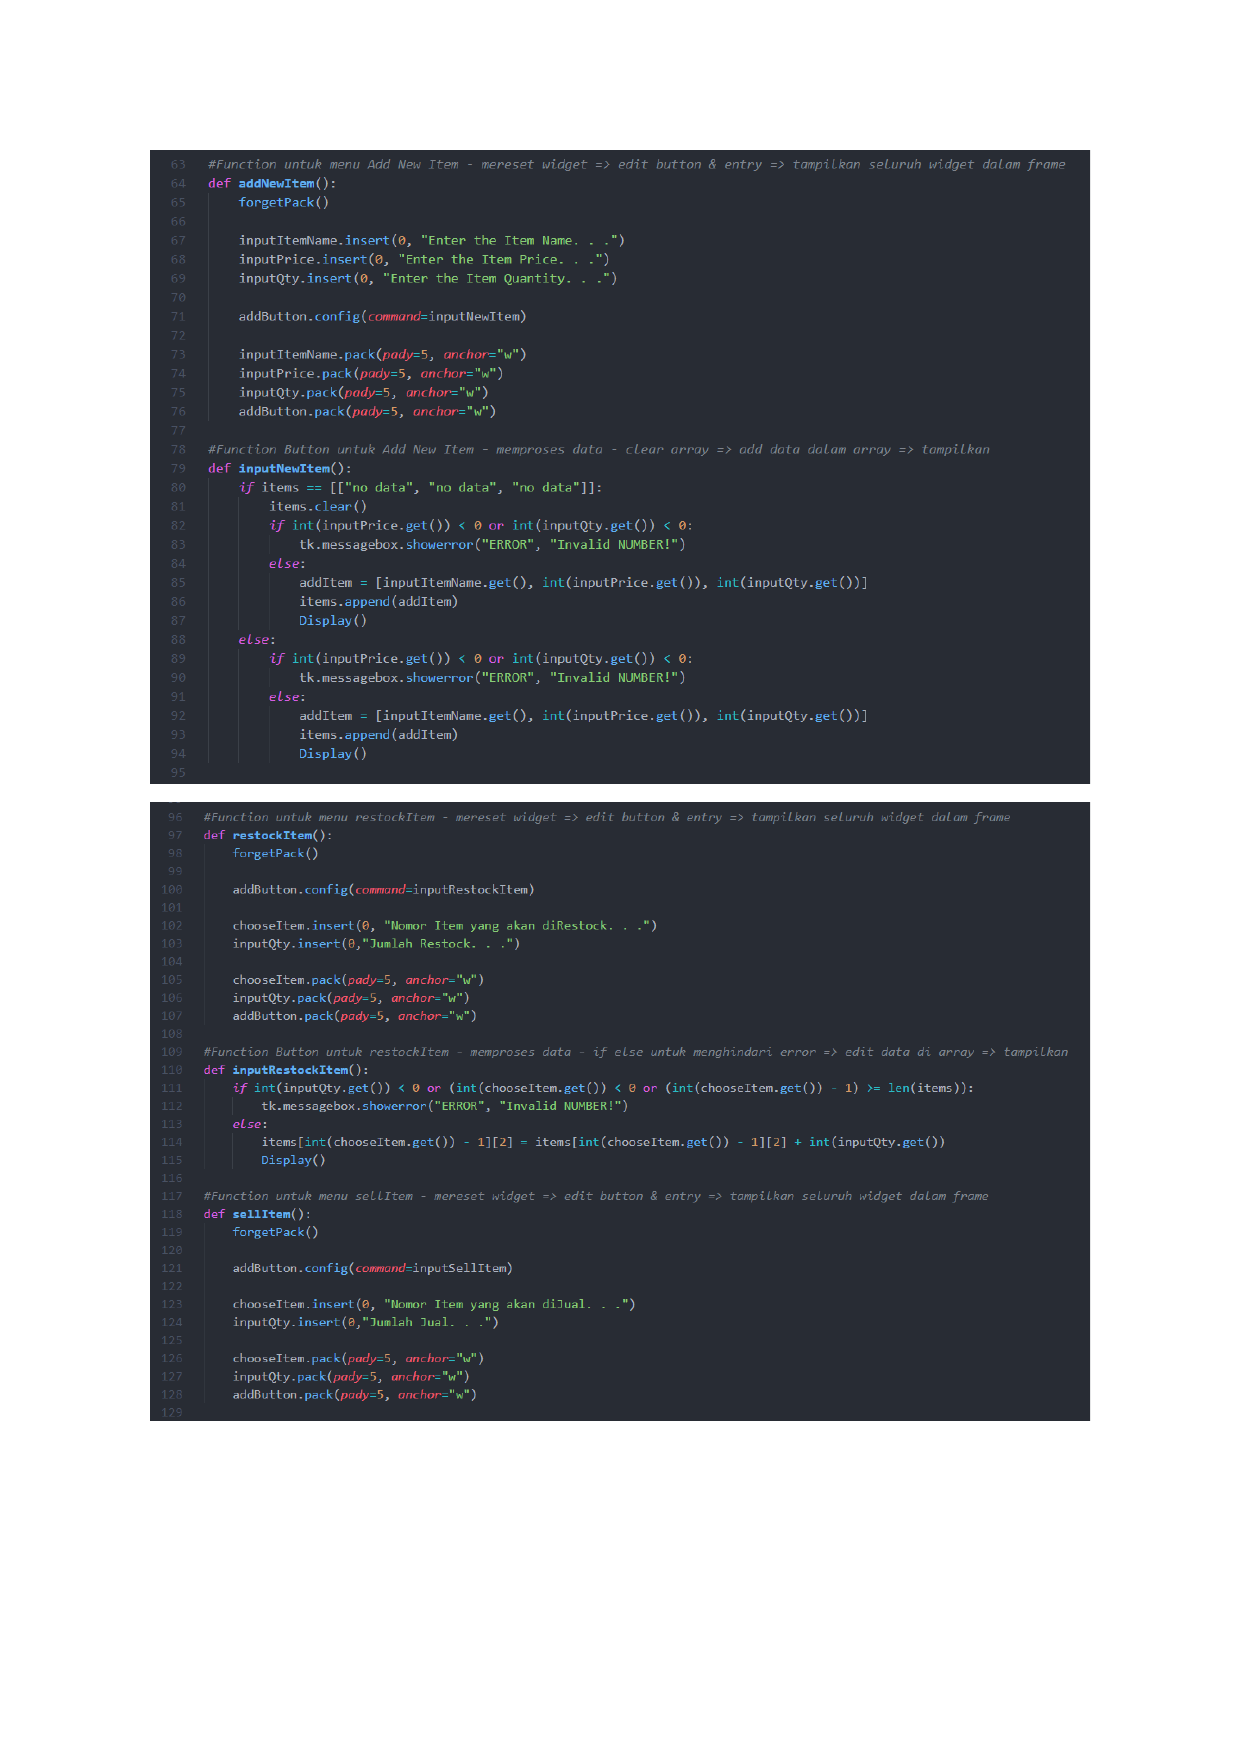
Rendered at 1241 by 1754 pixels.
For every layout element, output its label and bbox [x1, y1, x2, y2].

picture [150, 802, 1091, 1421]
picture [150, 150, 1091, 784]
